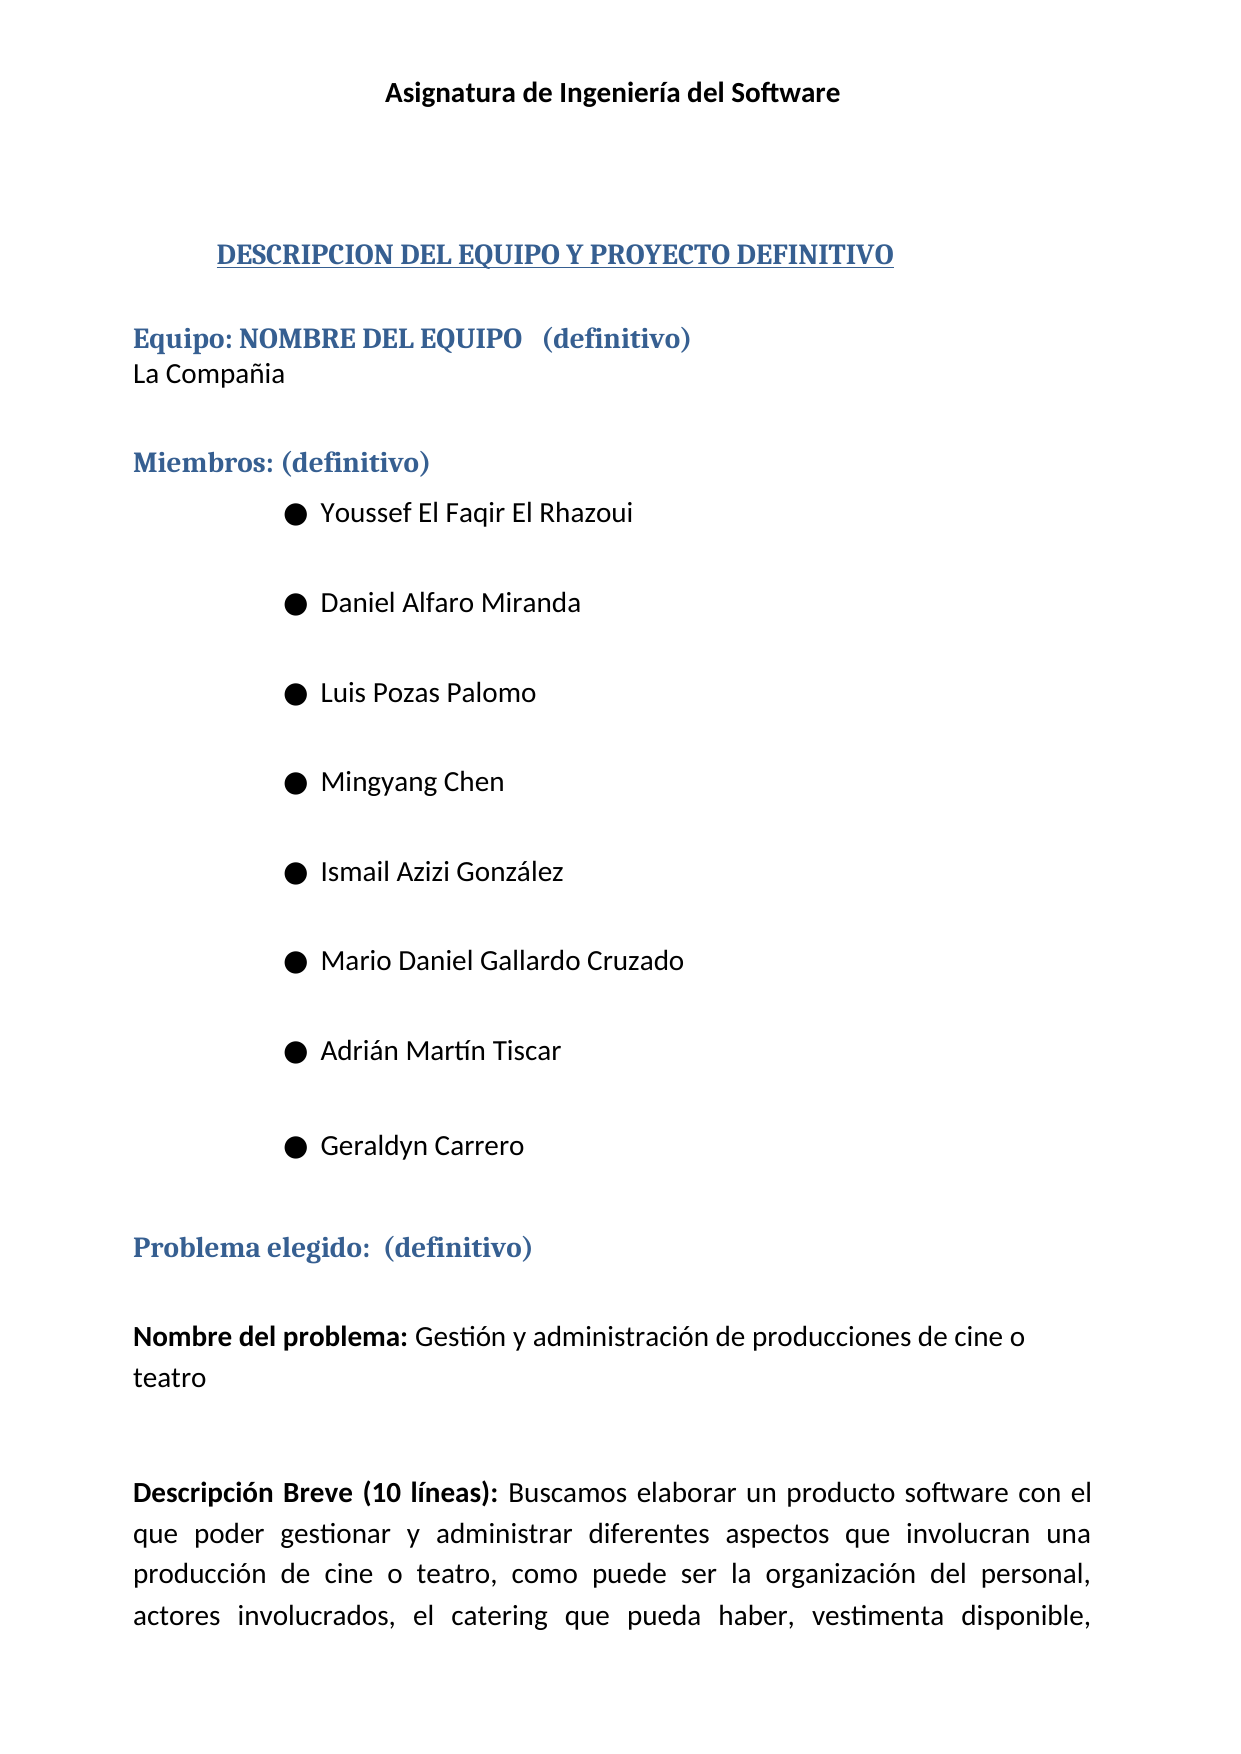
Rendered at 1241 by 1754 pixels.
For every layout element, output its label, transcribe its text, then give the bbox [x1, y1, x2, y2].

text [133, 1474, 1093, 1632]
list Luis Pozas Palomo [283, 659, 1093, 719]
list Mingyang Chen [283, 748, 1093, 808]
list Daniel Alfaro Miranda [283, 569, 1093, 629]
text DESCRIPCION DEL EQUIPO Y PROYECTO DEFINITIVO [133, 238, 1093, 272]
list Adrián Martín Tiscar [283, 1017, 1093, 1077]
list Youssef El Faqir El Rhazoui [283, 480, 1093, 539]
list Geraldyn Carrero [283, 1113, 1093, 1172]
list Mario Daniel Gallardo Cruzado [283, 928, 1093, 987]
text Equipo: NOMBRE DEL EQUIPO (definitivo) [133, 322, 1093, 355]
text Problema elegido: (definitivo) [133, 1231, 1093, 1265]
text Miembros: (definitivo) [133, 446, 1093, 480]
list Ismail Azizi González [283, 838, 1093, 898]
text La Compañia [133, 355, 1093, 391]
text Nombre del problema: Gestión y administración de producciones de cine o teatro [133, 1318, 1093, 1394]
